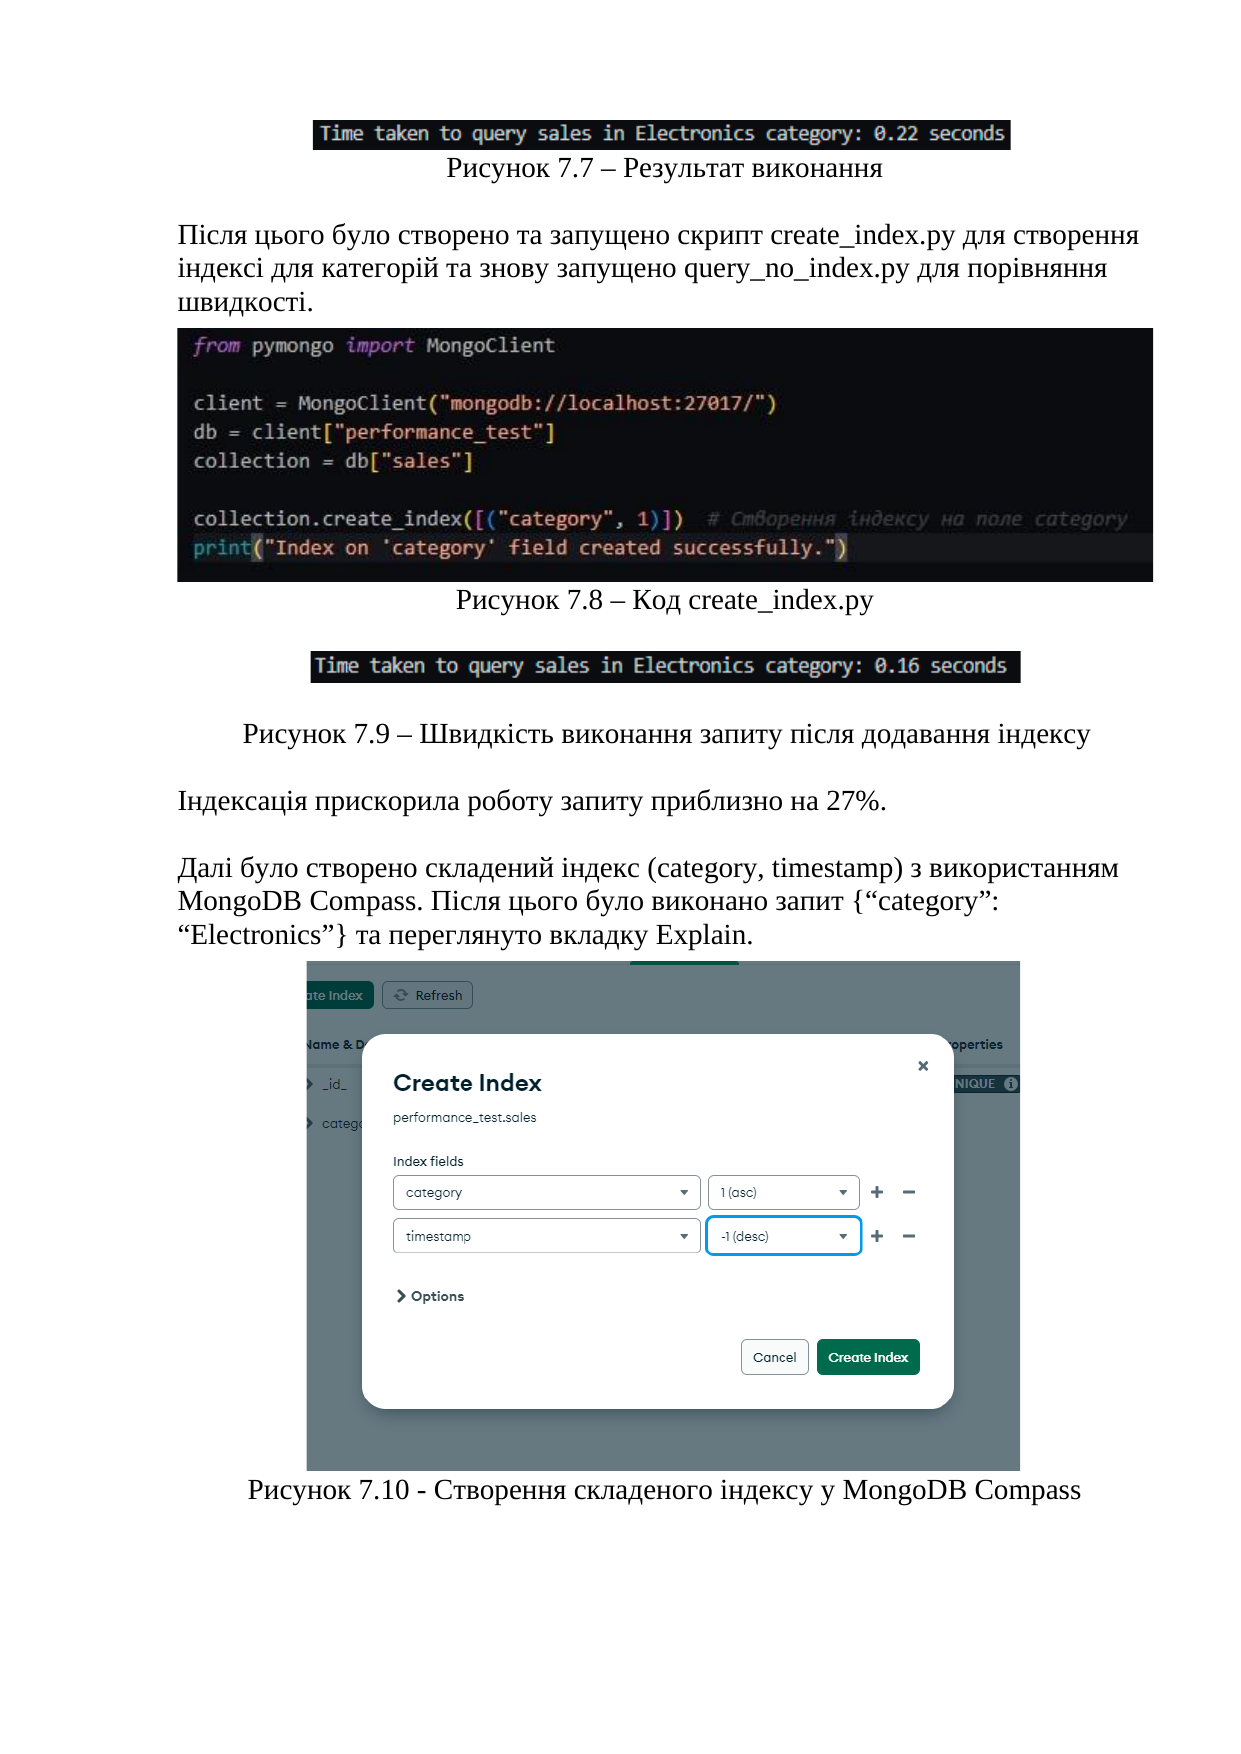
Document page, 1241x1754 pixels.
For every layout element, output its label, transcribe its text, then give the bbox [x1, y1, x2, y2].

picture [310, 651, 1021, 683]
picture [312, 120, 1011, 150]
text Рисунок 7.7 – Результат виконання [177, 150, 1152, 183]
text Рисунок 7.10 - Створення складеного індексу у MongoDB Compass [177, 1472, 1152, 1506]
text Рисунок 7.9 – Швидкість виконання запиту після додавання індексу Індексація прискорила роботу запиту приблизно на 27%. [177, 648, 1166, 816]
text Далі було створено складений індекс (category, timestamp) з використанням MongoDB Compass. Після цього було виконано запит {“category”: [177, 850, 1166, 917]
picture [177, 328, 1154, 582]
text Рисунок 7.8 – Код create_index.py [178, 582, 1152, 615]
text Після цього було створено та запущено скрипт create_index.py для створення індексі для категорій та знову запущено query_no_index.py для порівняння [177, 217, 1166, 284]
picture [306, 961, 1021, 1471]
text “Electronics”} та переглянуто вкладку Explain. [177, 917, 1166, 951]
text швидкості. [177, 284, 1166, 317]
